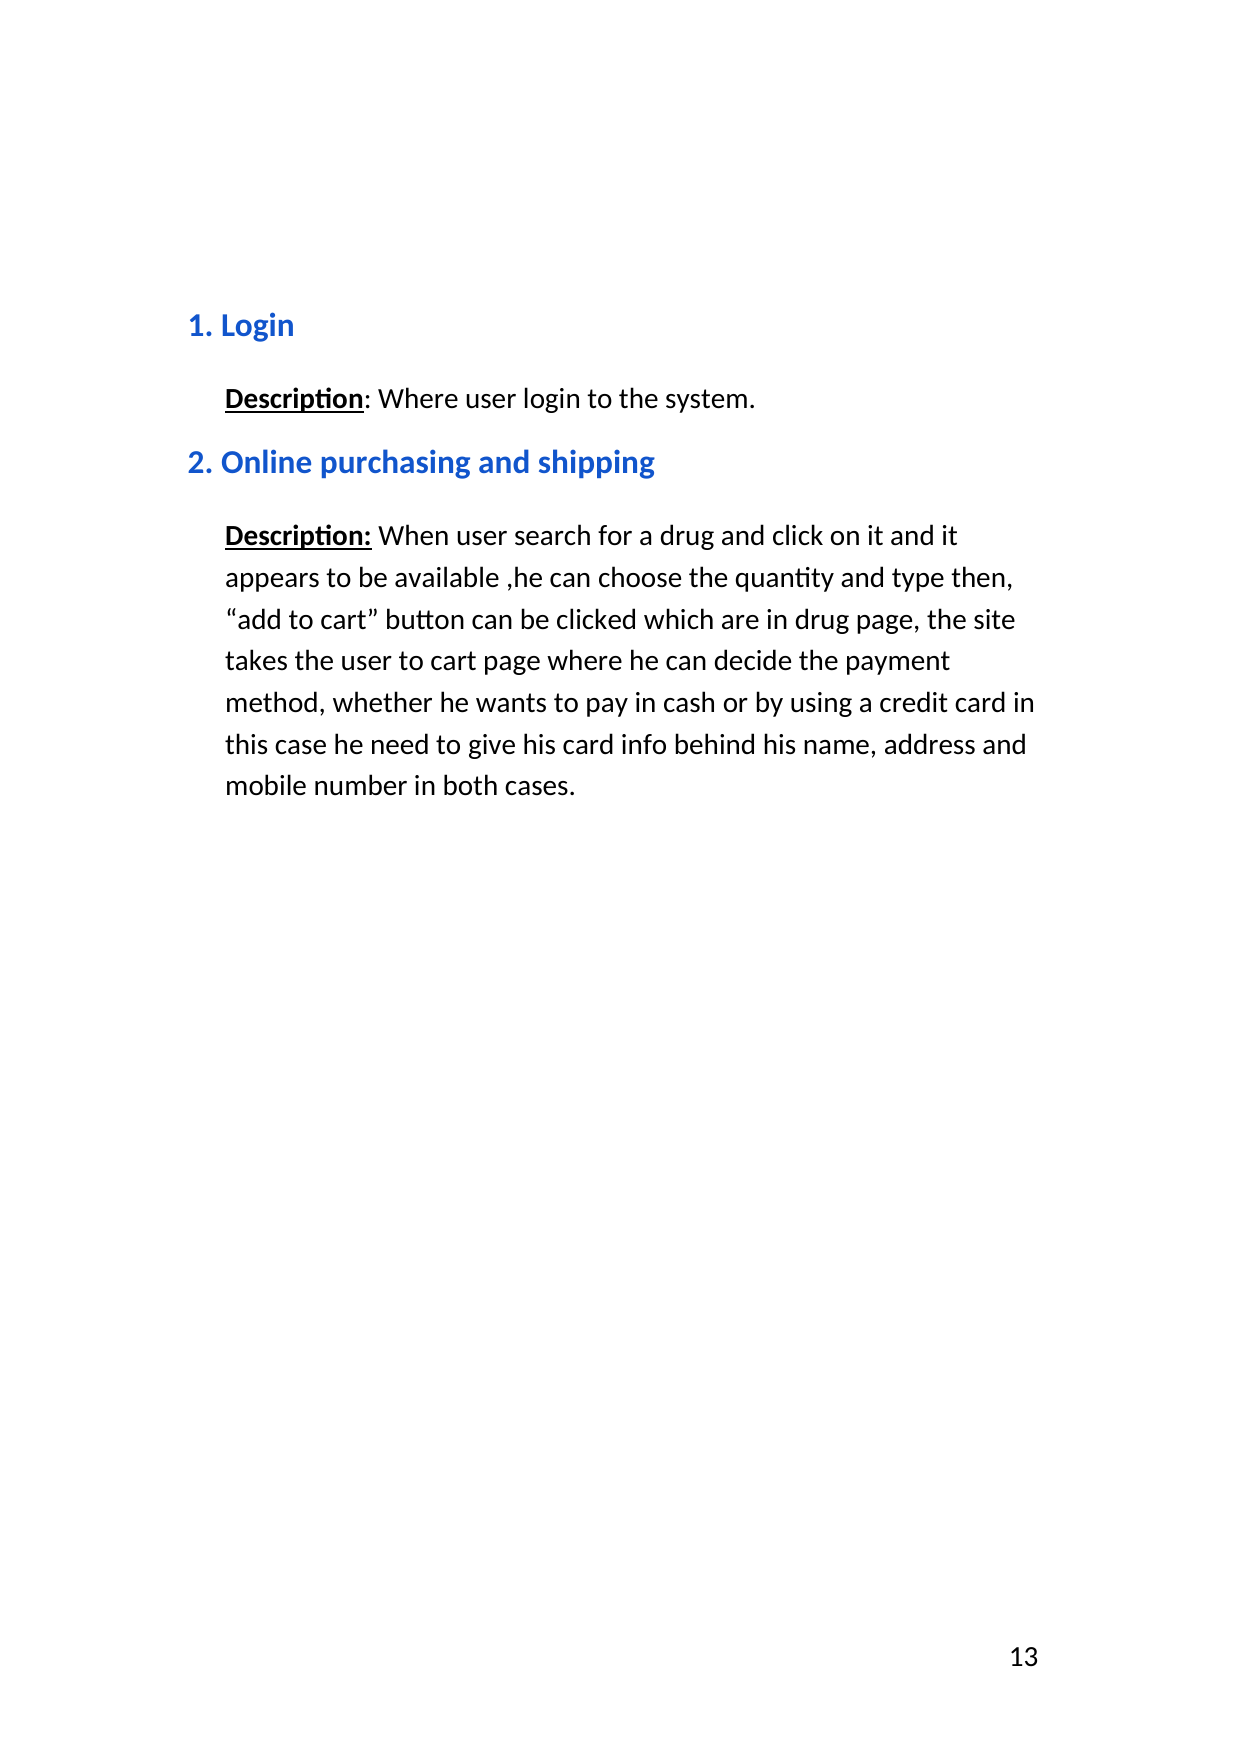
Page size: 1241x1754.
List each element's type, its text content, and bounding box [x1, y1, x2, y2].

text 1. Login [187, 303, 1038, 344]
text Description: When user search for a drug and click on it and it appears to be available ,he can choose the quantity and type then, “add to cart” button can be clicked which are in drug page, the site takes the user to cart page where he can decide the payment method, whether he wants to pay in cash or by using a credit card in this case he need to give his card info behind his name, address and mobile number in both cases. [225, 517, 1038, 803]
text 2. Online purchasing and shipping [187, 441, 1038, 481]
text Description: Where user login to the system. [225, 380, 1038, 416]
